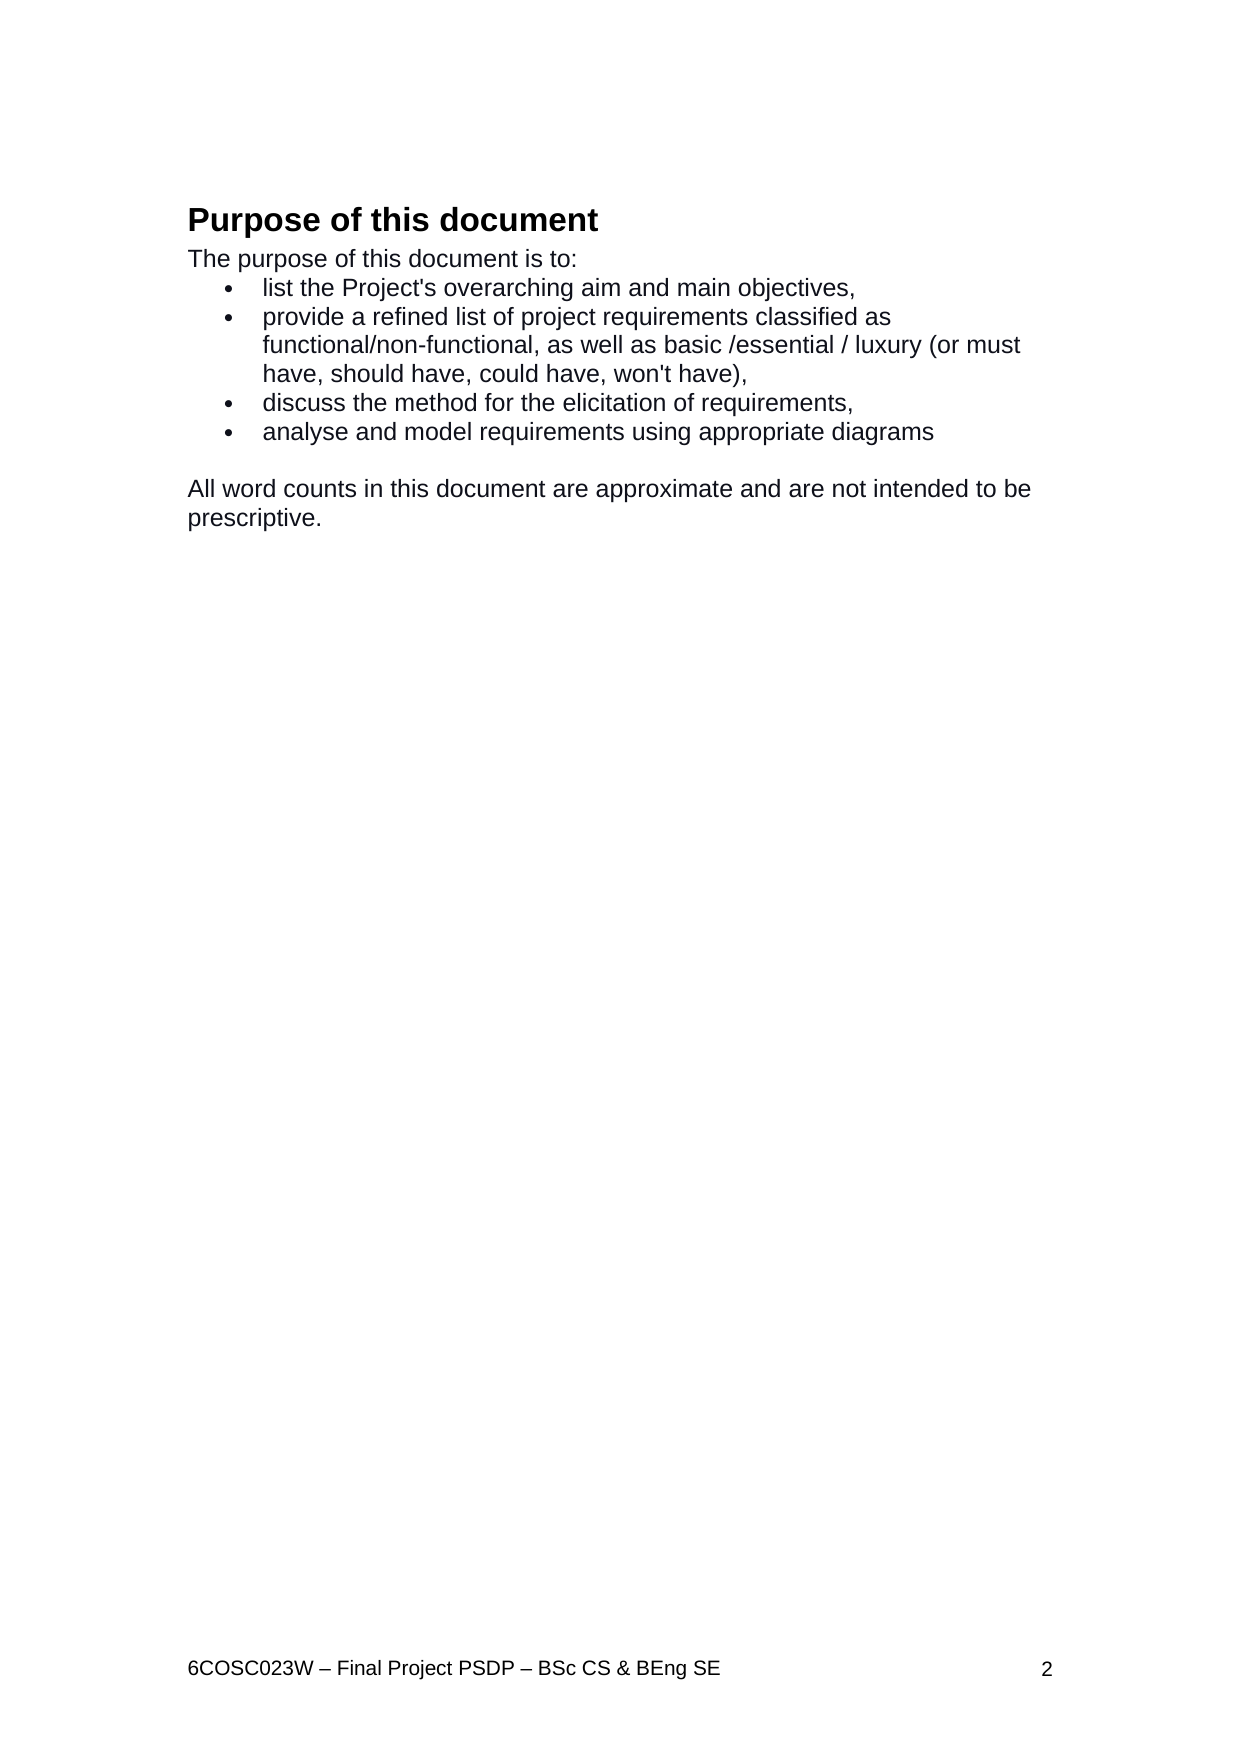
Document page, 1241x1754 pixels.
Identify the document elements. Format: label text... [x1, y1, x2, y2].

list list the Project's overarching aim and main objectives, [225, 273, 1053, 302]
subtitle Purpose of this document [187, 200, 1053, 238]
list provide a refined list of project requirements classified as functional/non-functional, as well as basic /essential / luxury (or must have, should have, could have, won't have), [225, 302, 1053, 388]
text The purpose of this document is to: [187, 244, 1053, 273]
list analyse and model requirements using appropriate diagrams [225, 417, 1053, 445]
text All word counts in this document are approximate and are not intended to be prescriptive. [187, 474, 1053, 532]
list discuss the method for the elicitation of requirements, [225, 388, 1053, 417]
